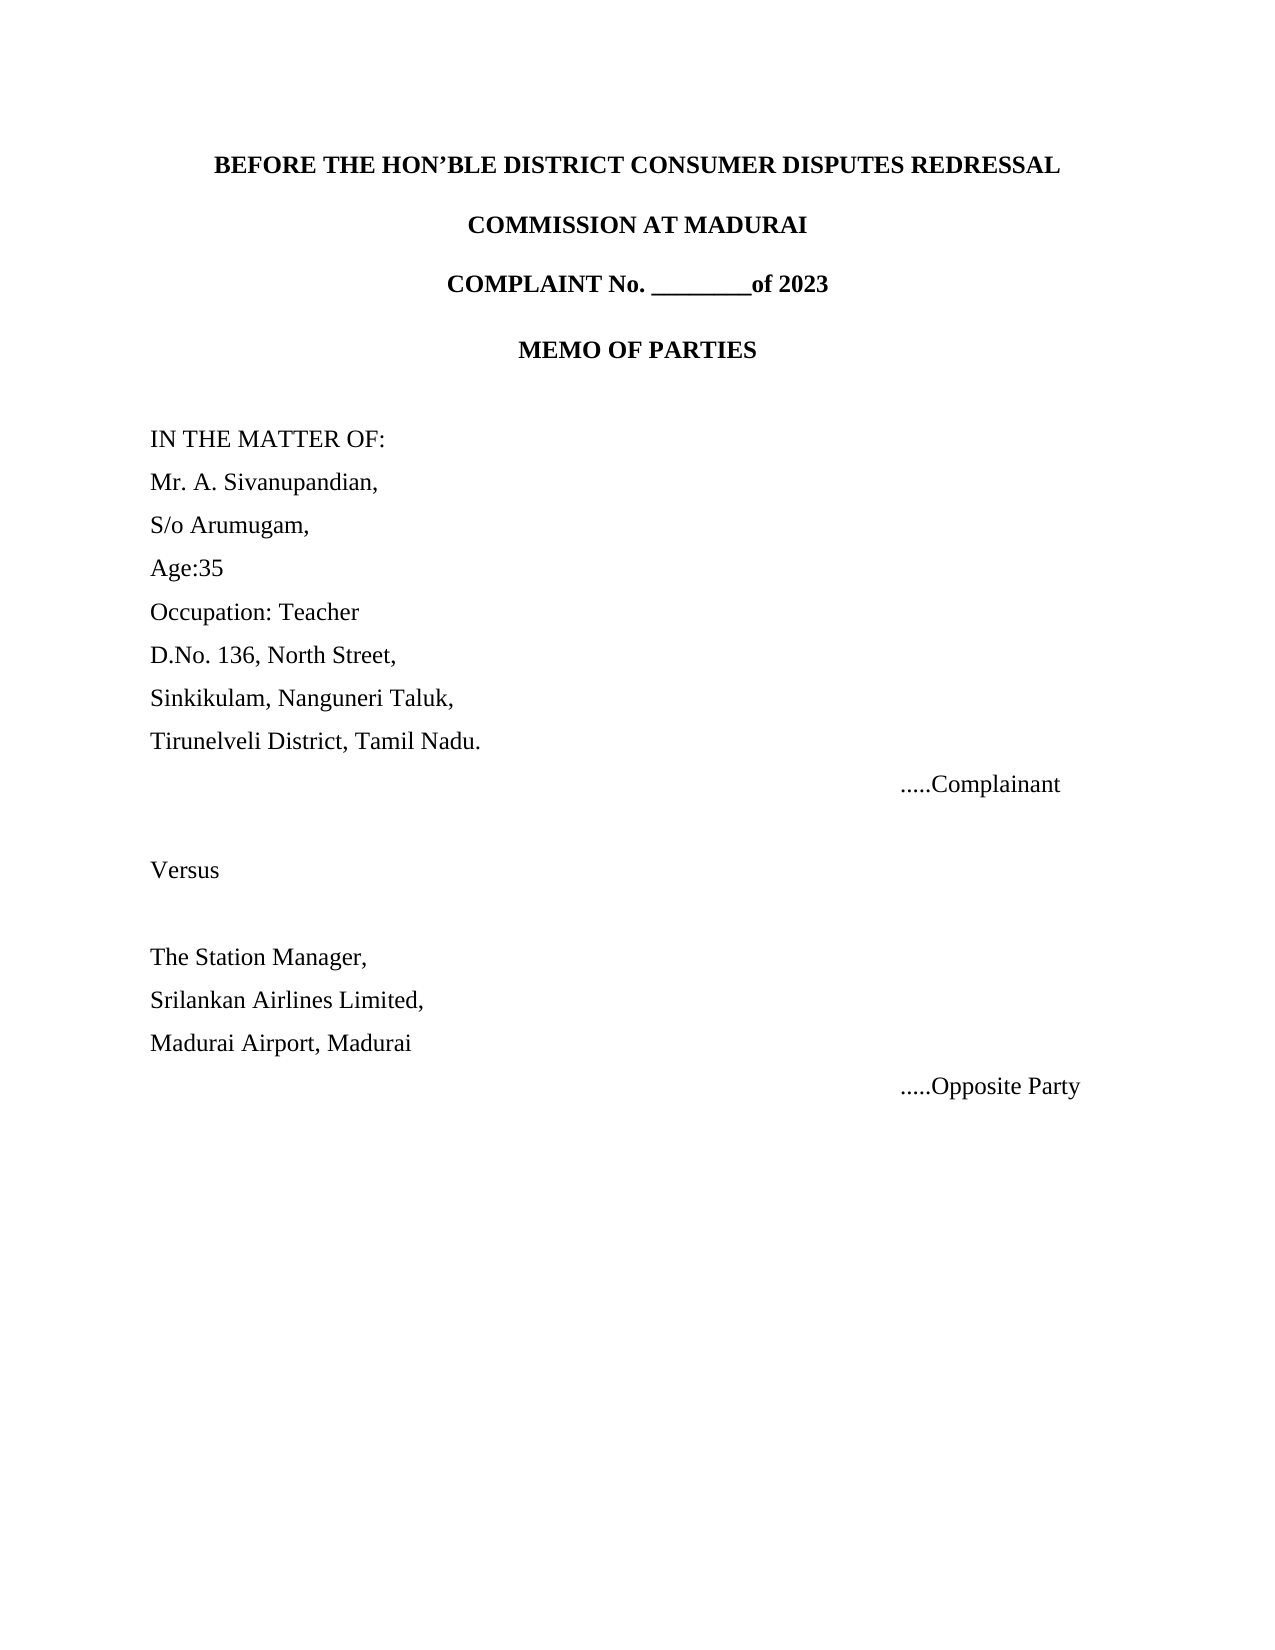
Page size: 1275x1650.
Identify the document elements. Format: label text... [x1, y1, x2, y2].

text IN THE MATTER OF: [150, 424, 1125, 453]
text MEMO OF PARTIES [150, 336, 1125, 364]
text S/o Arumugam, [150, 510, 1125, 539]
text Age:35 [150, 553, 1125, 582]
text Occupation: Teacher [150, 597, 1125, 625]
text Srilankan Airlines Limited, [150, 985, 1125, 1013]
text Versus [150, 855, 1125, 884]
text Mr. A. Sivanupandian, [150, 467, 1125, 496]
text COMPLAINT No. ________of 2023 [150, 269, 1125, 298]
text .....Complainant [900, 769, 1125, 798]
text The Station Manager, [150, 942, 1125, 970]
text .....Opposite Party [825, 1071, 1125, 1100]
text COMMISSION AT MADURAI [150, 210, 1125, 238]
text BEFORE THE HON’BLE DISTRICT CONSUMER DISPUTES REDRESSAL [150, 150, 1125, 179]
text Sinkikulam, Nanguneri Taluk, [150, 683, 1125, 712]
text Madurai Airport, Madurai [150, 1028, 1125, 1057]
text Tirunelveli District, Tamil Nadu. [150, 726, 1125, 755]
text D.No. 136, North Street, [150, 640, 1125, 668]
